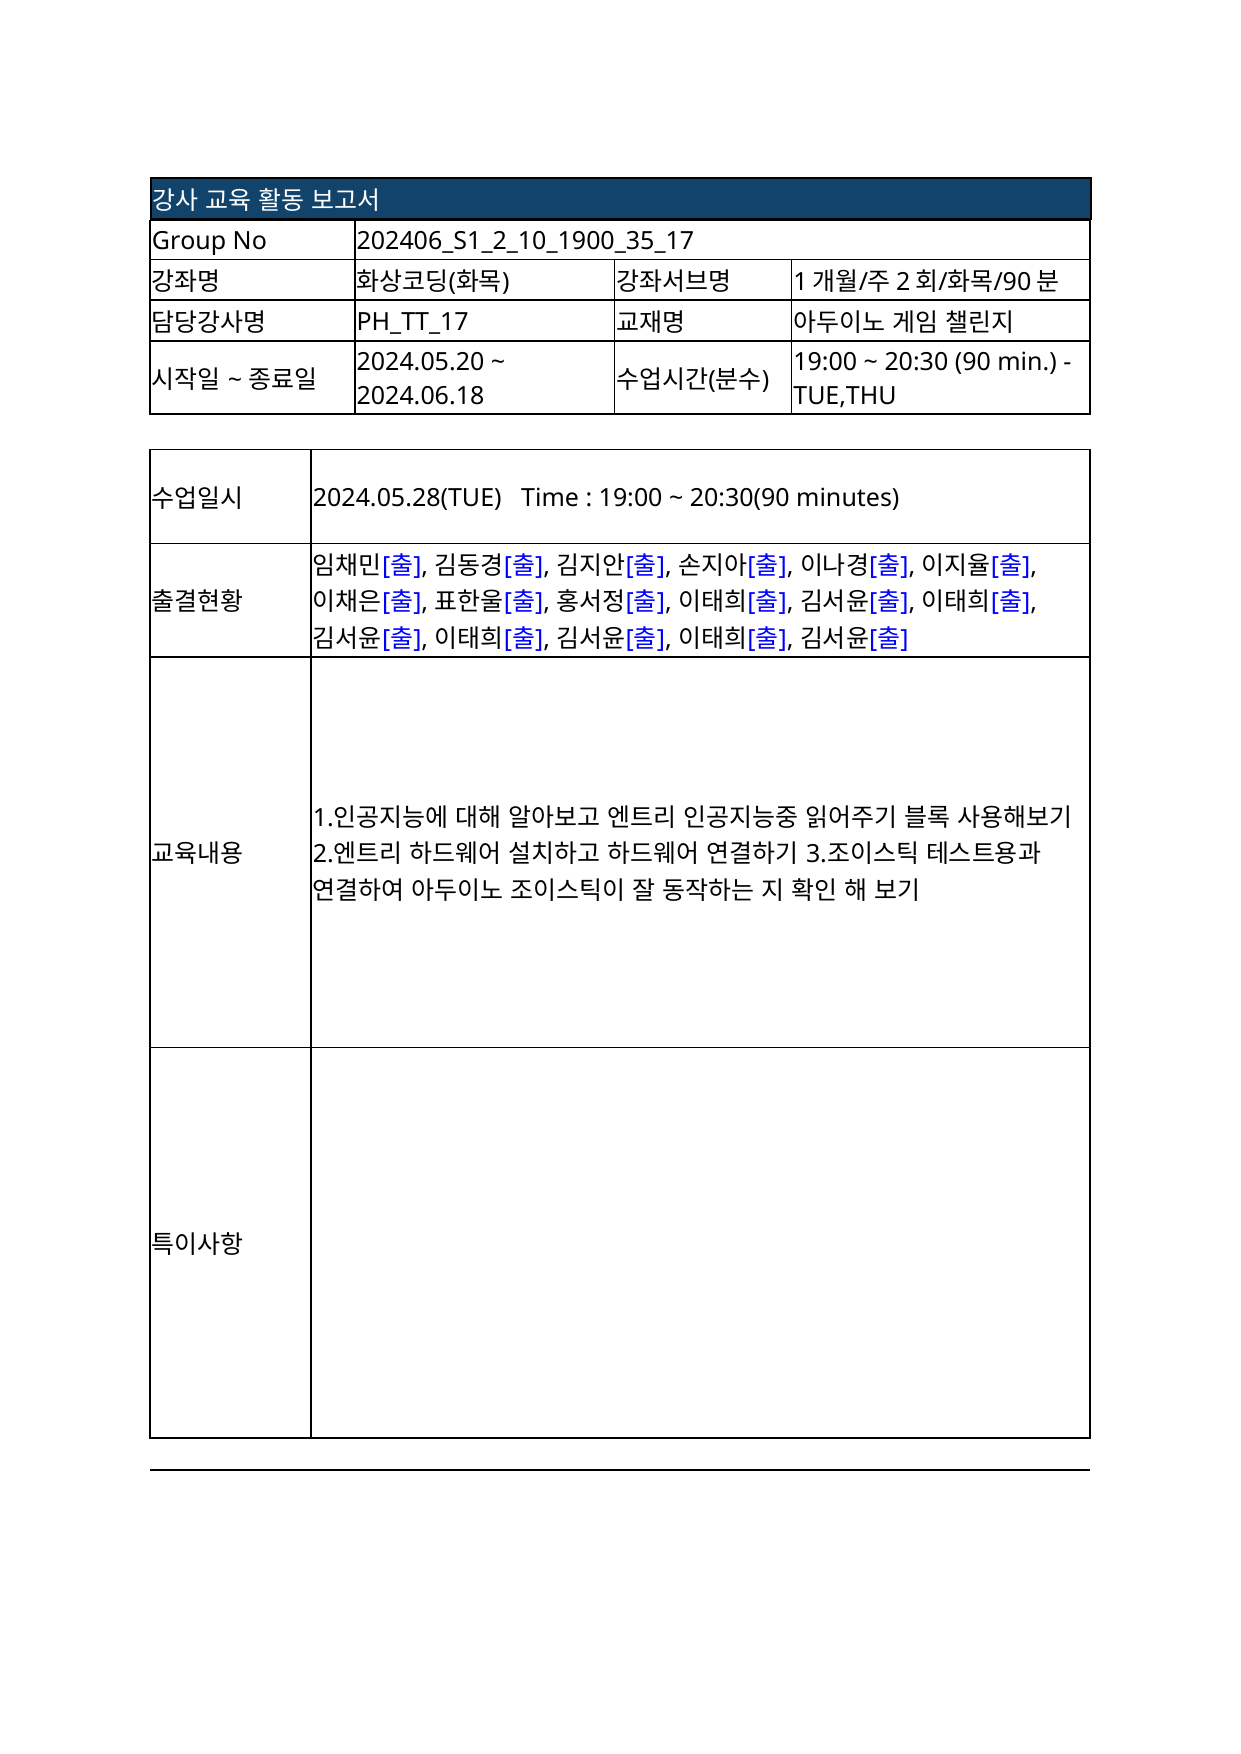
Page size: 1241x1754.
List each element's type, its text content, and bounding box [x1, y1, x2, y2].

table_cell 19:00 ~ 20:30 (90 min.) - TUE,THU [792, 342, 1089, 413]
table_header Group No [151, 221, 354, 258]
table_cell 2024.05.20 ~ 2024.06.18 [356, 342, 614, 413]
table_cell 시작일 ~ 종료일 [151, 342, 354, 413]
table_cell 1개월/주2회/화목/90분 [792, 260, 1089, 299]
table_cell 아두이노 게임 챌린지 [792, 301, 1089, 340]
table_header 202406_S1_2_10_1900_35_17 [356, 221, 1089, 258]
table_cell PH_TT_17 [356, 301, 614, 340]
table_cell 1.인공지능에 대해 알아보고 엔트리 인공지능중 읽어주기 블록 사용해보기 2.엔트리 하드웨어 설치하고 하드웨어 연결하기 3.조이스틱 테스트용과 연결하여 아두이노 조이스틱이 잘 동작하는 지 확인 해 보기 [312, 658, 1089, 1047]
table_cell 특이사항 [151, 1048, 310, 1437]
table_header 2024.05.28(TUE) Time : 19:00 ~ 20:30(90 minutes) [312, 450, 1089, 542]
table_cell 화상코딩(화목) [356, 260, 614, 299]
table_cell 강좌서브명 [615, 260, 791, 299]
table_cell 출결현황 [151, 544, 310, 656]
table_cell 수업시간(분수) [615, 342, 791, 413]
table_cell 강좌명 [151, 260, 354, 299]
table_header 강사 교육 활동 보고서 [152, 179, 1090, 218]
table_cell [312, 1048, 1089, 1437]
table_cell 담당강사명 [151, 301, 354, 340]
table_header 수업일시 [151, 450, 310, 542]
table_cell 교재명 [615, 301, 791, 340]
table_cell 교육내용 [151, 658, 310, 1047]
table_cell 임채민[출], 김동경[출], 김지안[출], 손지아[출], 이나경[출], 이지율[출], 이채은[출], 표한울[출], 홍서정[출], 이태희[출], 김서윤[출], 이태희[출], 김서윤[출], 이태희[출], 김서윤[출], 이태희[출], 김서윤[출] [312, 544, 1089, 656]
